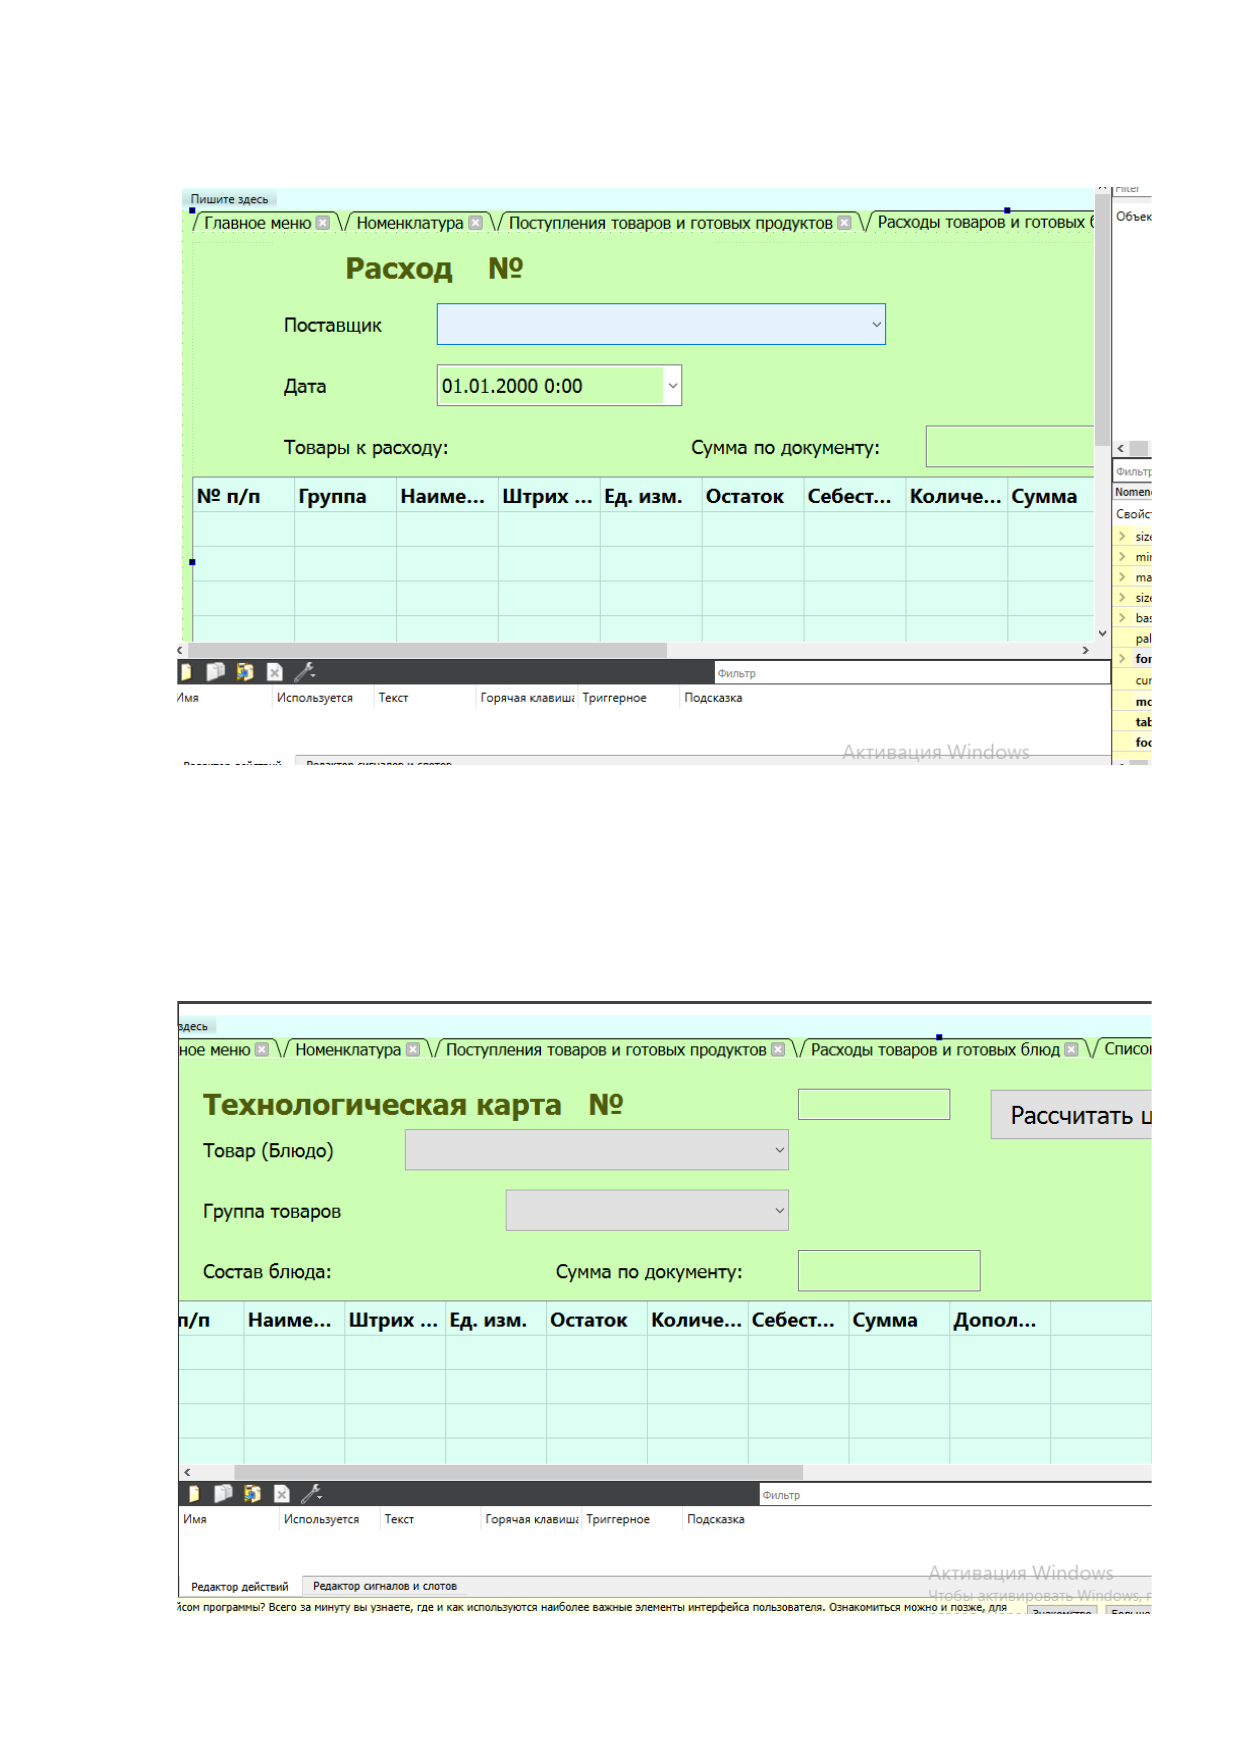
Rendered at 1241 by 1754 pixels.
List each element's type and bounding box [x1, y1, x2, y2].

picture [177, 1001, 1152, 1614]
picture [177, 187, 1152, 765]
